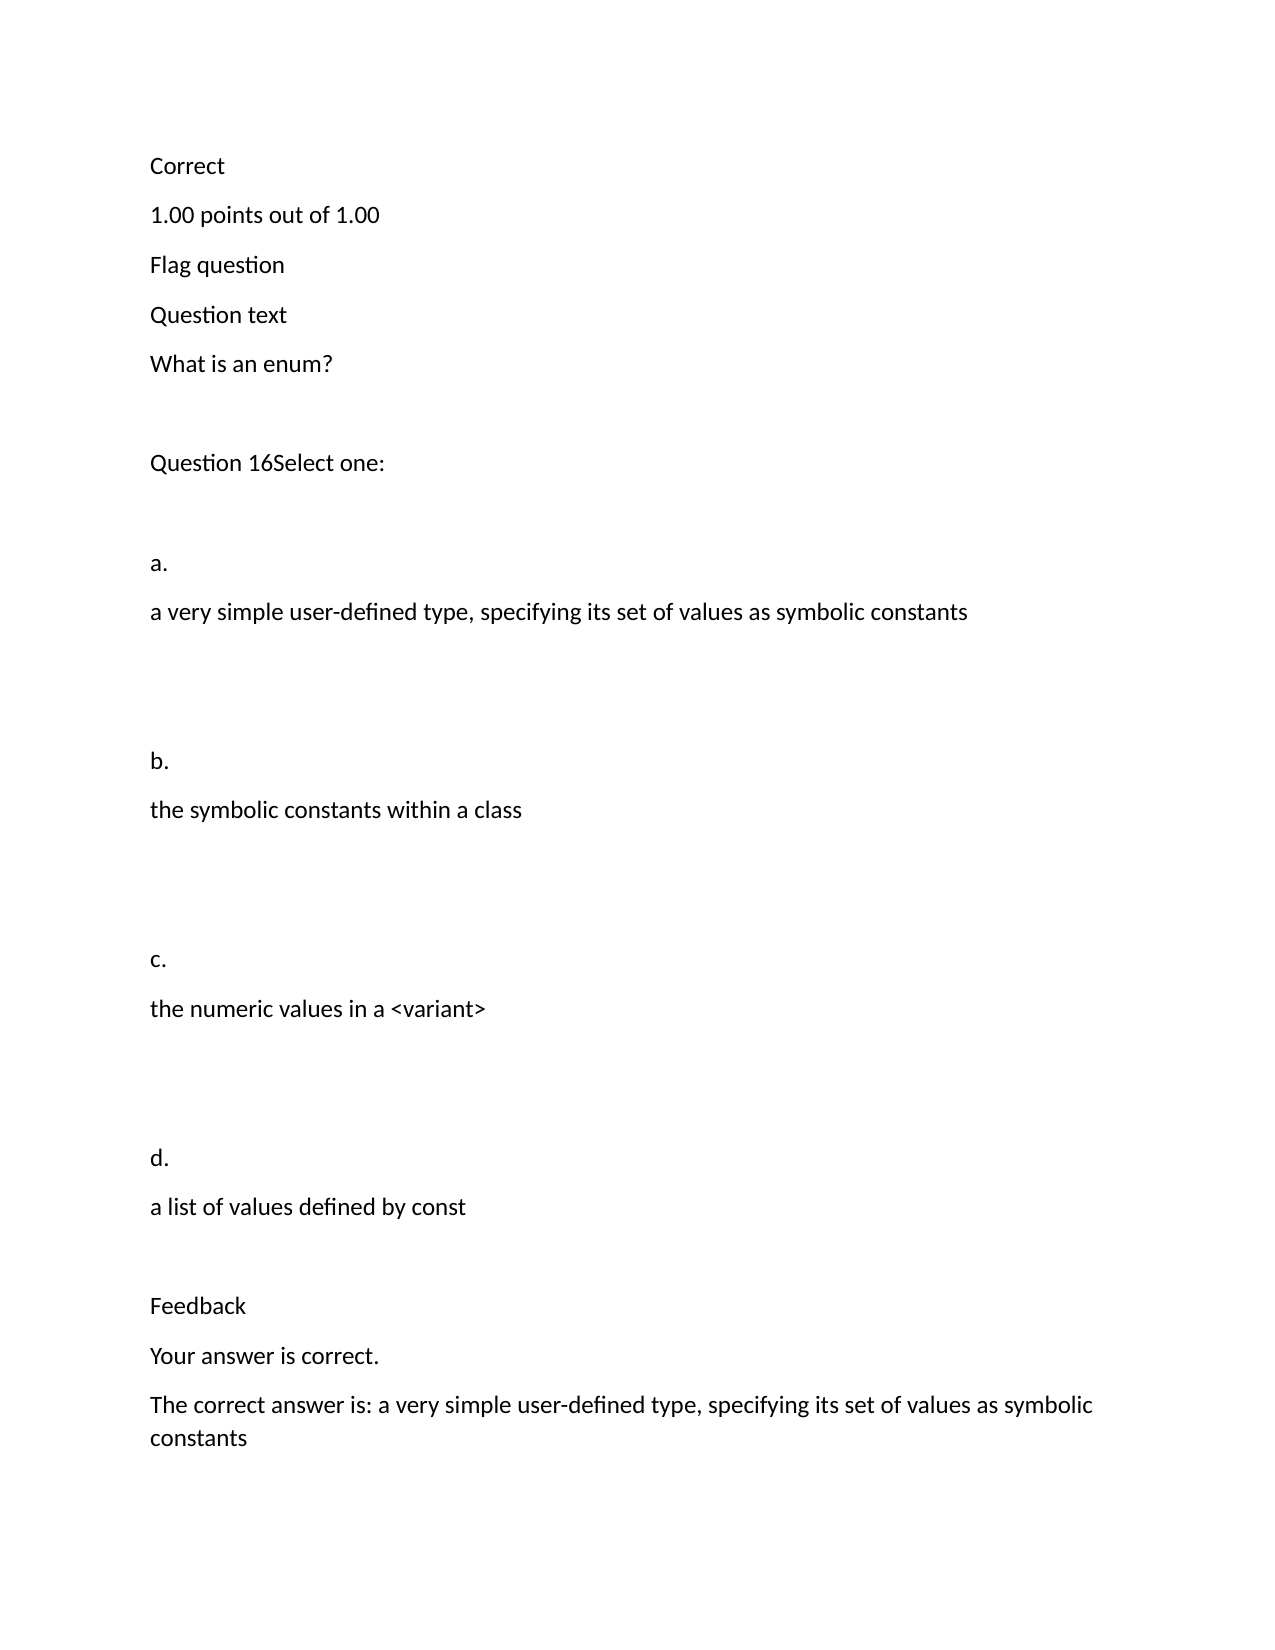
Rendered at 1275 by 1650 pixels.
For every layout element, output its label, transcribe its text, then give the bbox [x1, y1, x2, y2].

text Flag question [150, 249, 1125, 280]
text the symbolic constants within a class [150, 794, 1125, 825]
text 1.00 points out of 1.00 [150, 199, 1125, 230]
text Your answer is correct. [150, 1340, 1125, 1371]
text What is an enum? [150, 348, 1125, 379]
text Question text [150, 299, 1125, 329]
text d. [150, 1142, 1125, 1172]
text a very simple user-defined type, specifying its set of values as symbolic constants [150, 596, 1125, 627]
text Question 16Select one: [150, 447, 1125, 478]
text The correct answer is: a very simple user-defined type, specifying its set of values as symbolic constants [150, 1389, 1125, 1453]
text the numeric values in a <variant> [150, 993, 1125, 1023]
text Correct [150, 150, 1125, 181]
text c. [150, 943, 1125, 974]
text a. [150, 547, 1125, 577]
text a list of values defined by const [150, 1191, 1125, 1222]
text b. [150, 745, 1125, 776]
text Feedback [150, 1290, 1125, 1321]
